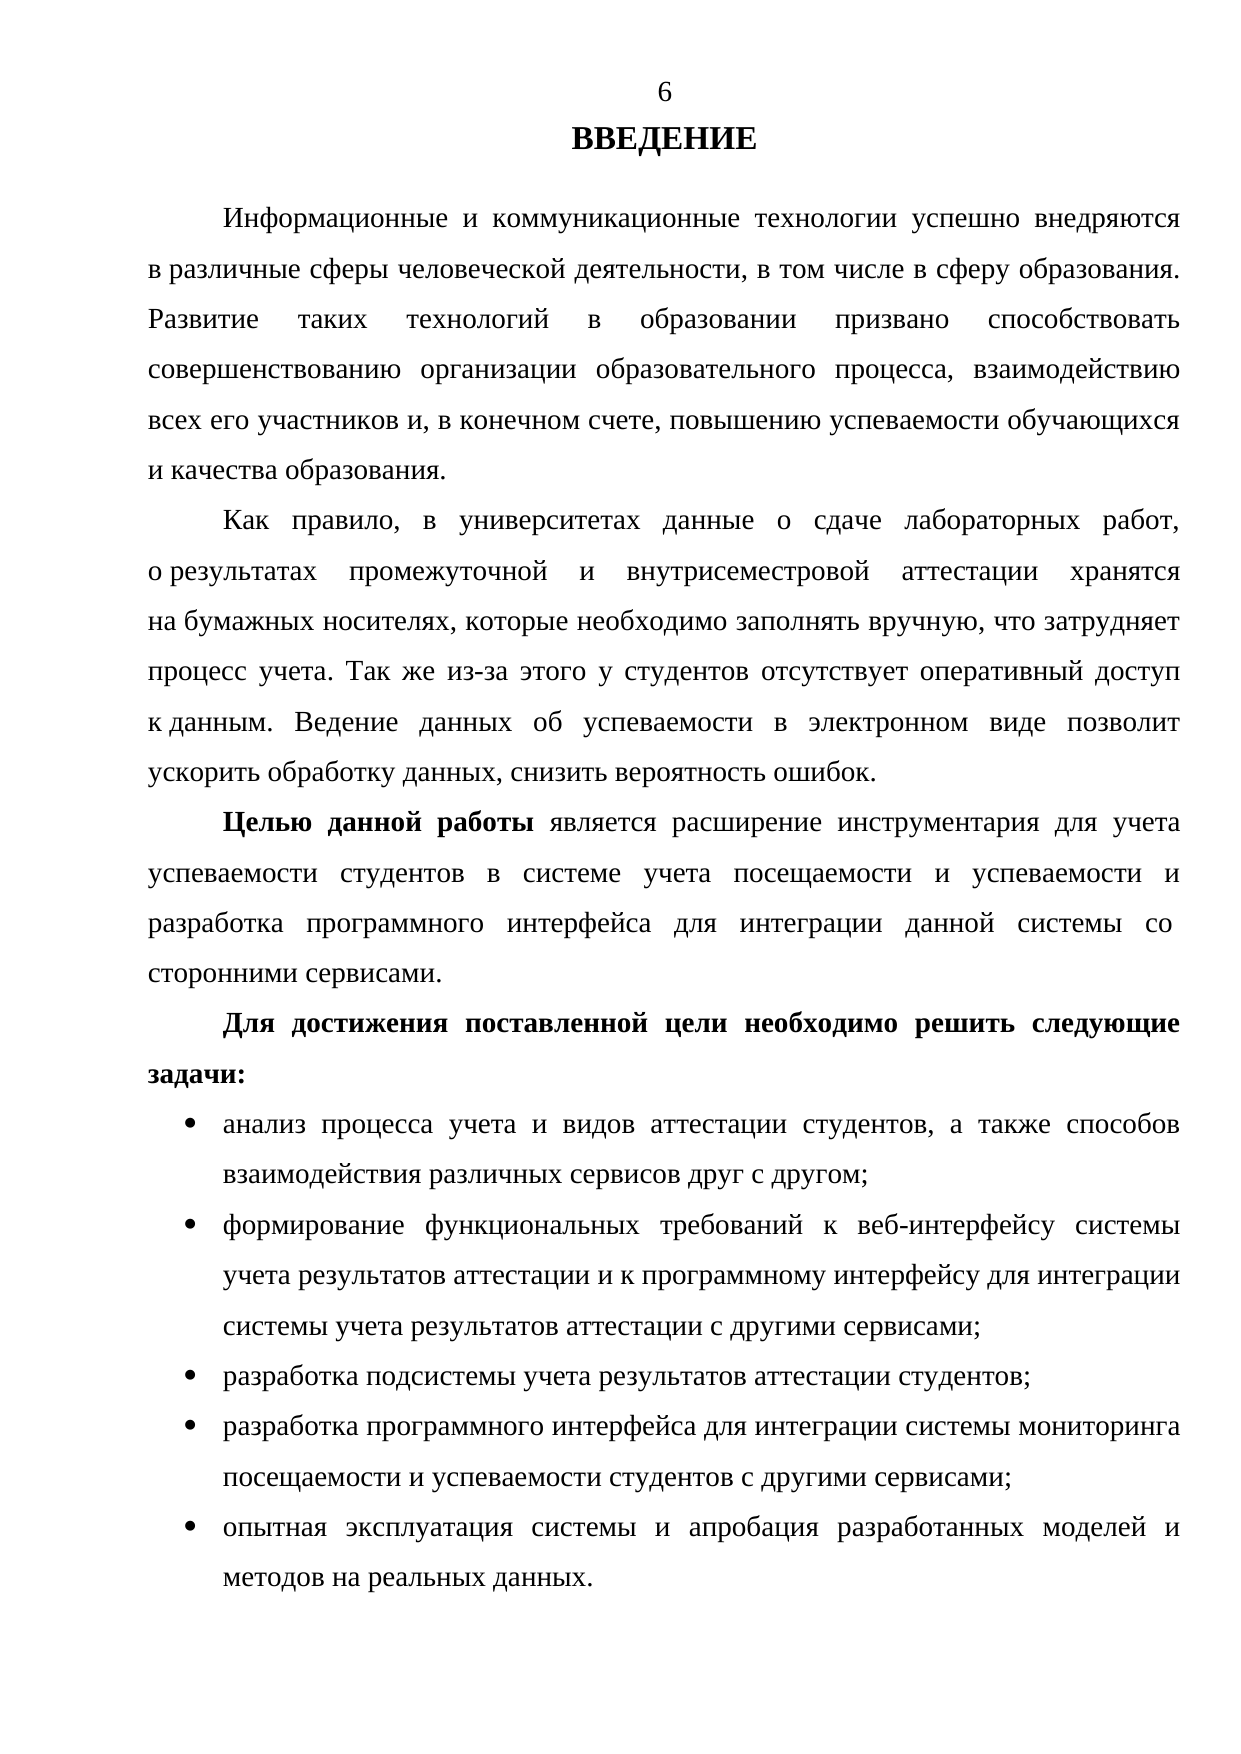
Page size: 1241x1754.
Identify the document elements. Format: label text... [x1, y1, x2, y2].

list формирование функциональных требований к веб-интерфейсу системы учета результатов аттестации и к программному интерфейсу для интеграции системы учета результатов аттестации с другими сервисами; [185, 1207, 1181, 1341]
list анализ процесса учета и видов аттестации студентов, а также способов взаимодействия различных сервисов друг с другом; [185, 1106, 1181, 1190]
list разработка подсистемы учета результатов аттестации студентов; [185, 1358, 1181, 1392]
text Как правило, в университетах данные о сдаче лабораторных работ, о результатах промежуточной и внутрисеместровой аттестации хранятся на бумажных носителях, которые необходимо заполнять вручную, что затрудняет процесс учета. Так же из-за этого у студентов отсутствует оперативный доступ к данным. Ведение данных об успеваемости в электронном виде позволит ускорить обработку данных, снизить вероятность ошибок. [148, 502, 1181, 788]
text Целью данной работы является расширение инструментария для учета успеваемости студентов в системе учета посещаемости и успеваемости и разработка программного интерфейса для интеграции данной системы со сторонними сервисами. [148, 804, 1181, 989]
text Информационные и коммуникационные технологии успешно внедряются в различные сферы человеческой деятельности, в том числе в сферу образования. Развитие таких технологий в образовании призвано способствовать совершенствованию организации образовательного процесса, взаимодействию всех его участников и, в конечном счете, повышению успеваемости обучающихся и качества образования. [148, 201, 1181, 486]
list разработка программного интерфейса для интеграции системы мониторинга посещаемости и успеваемости студентов с другими сервисами; [185, 1408, 1181, 1492]
text Для достижения поставленной цели необходимо решить следующие задачи: [148, 1006, 1181, 1089]
subtitle ВВЕДЕНИЕ [148, 118, 1181, 156]
list опытная эксплуатация системы и апробация разработанных моделей и методов на реальных данных. [185, 1509, 1181, 1593]
